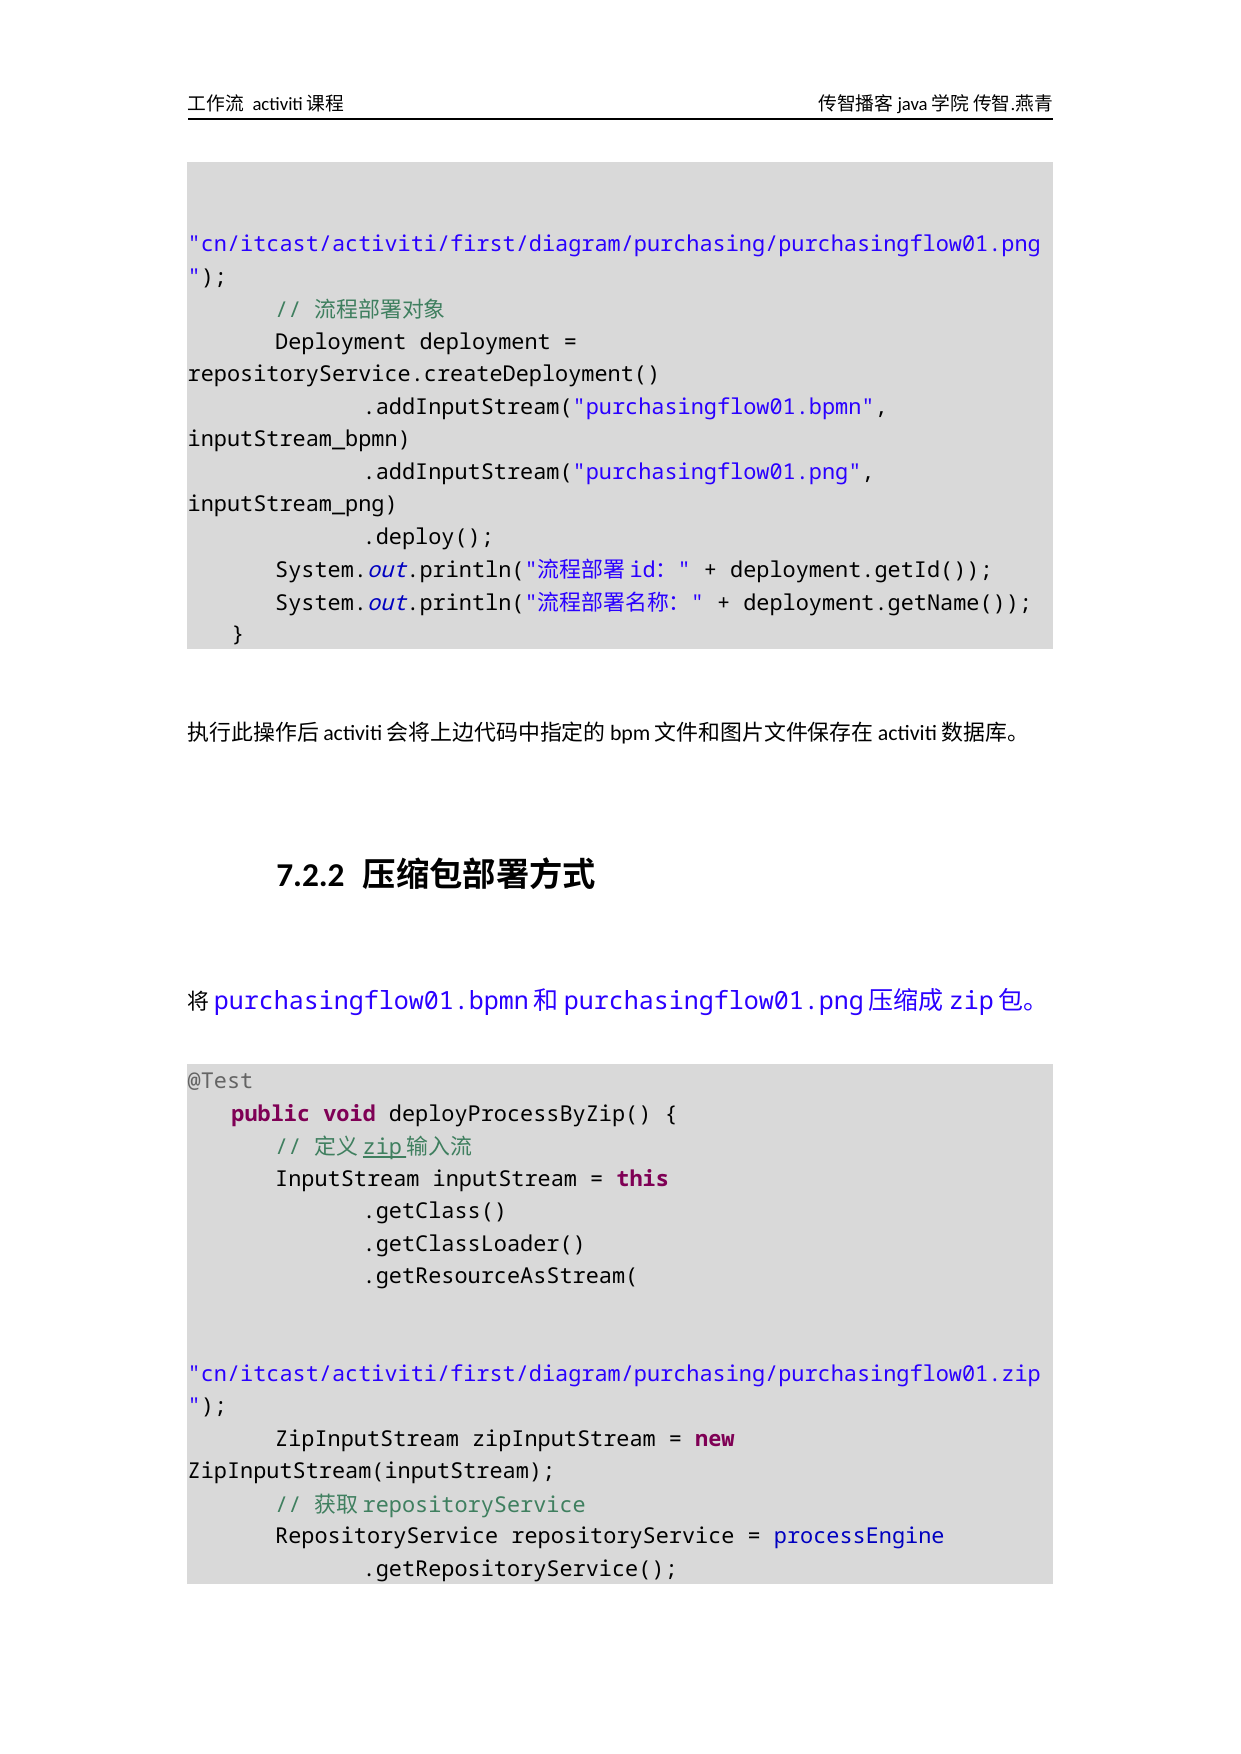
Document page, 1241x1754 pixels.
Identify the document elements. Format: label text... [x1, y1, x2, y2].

text InputStream inputStream = this [187, 1161, 1053, 1194]
text 执行此操作后activiti会将上边代码中指定的bpm文件和图片文件保存在activiti数据库。 [187, 714, 1053, 747]
text // 流程部署对象 [187, 292, 1053, 324]
text "cn/itcast/activiti/first/diagram/purchasing/purchasingflow01.png"); [187, 162, 1053, 292]
text .getRepositoryService(); [187, 1551, 1053, 1584]
text RepositoryService repositoryService = processEngine [187, 1519, 1053, 1551]
text "cn/itcast/activiti/first/diagram/purchasing/purchasingflow01.zip"); [187, 1291, 1053, 1421]
subtitle 压缩包部署方式 [276, 839, 1053, 904]
text System.out.println("流程部署名称：" + deployment.getName()); [187, 584, 1053, 617]
text // 获取repositoryService [187, 1486, 1053, 1519]
text @Test [187, 1064, 1053, 1096]
text ZipInputStream zipInputStream = new ZipInputStream(inputStream); [187, 1421, 1053, 1486]
text .deploy(); [187, 519, 1053, 552]
text .getClassLoader() [187, 1226, 1053, 1259]
text .addInputStream("purchasingflow01.png", inputStream_png) [187, 454, 1053, 519]
text } [187, 617, 1053, 649]
text Deployment deployment = repositoryService.createDeployment() [187, 324, 1053, 389]
text // 定义zip输入流 [187, 1129, 1053, 1161]
text .getClass() [187, 1194, 1053, 1226]
text public void deployProcessByZip() { [187, 1096, 1053, 1129]
text .addInputStream("purchasingflow01.bpmn", inputStream_bpmn) [187, 389, 1053, 454]
text .getResourceAsStream( [187, 1259, 1053, 1291]
text System.out.println("流程部署id：" + deployment.getId()); [187, 552, 1053, 584]
text 将purchasingflow01.bpmn和purchasingflow01.png压缩成zip包。 [187, 966, 1053, 1031]
